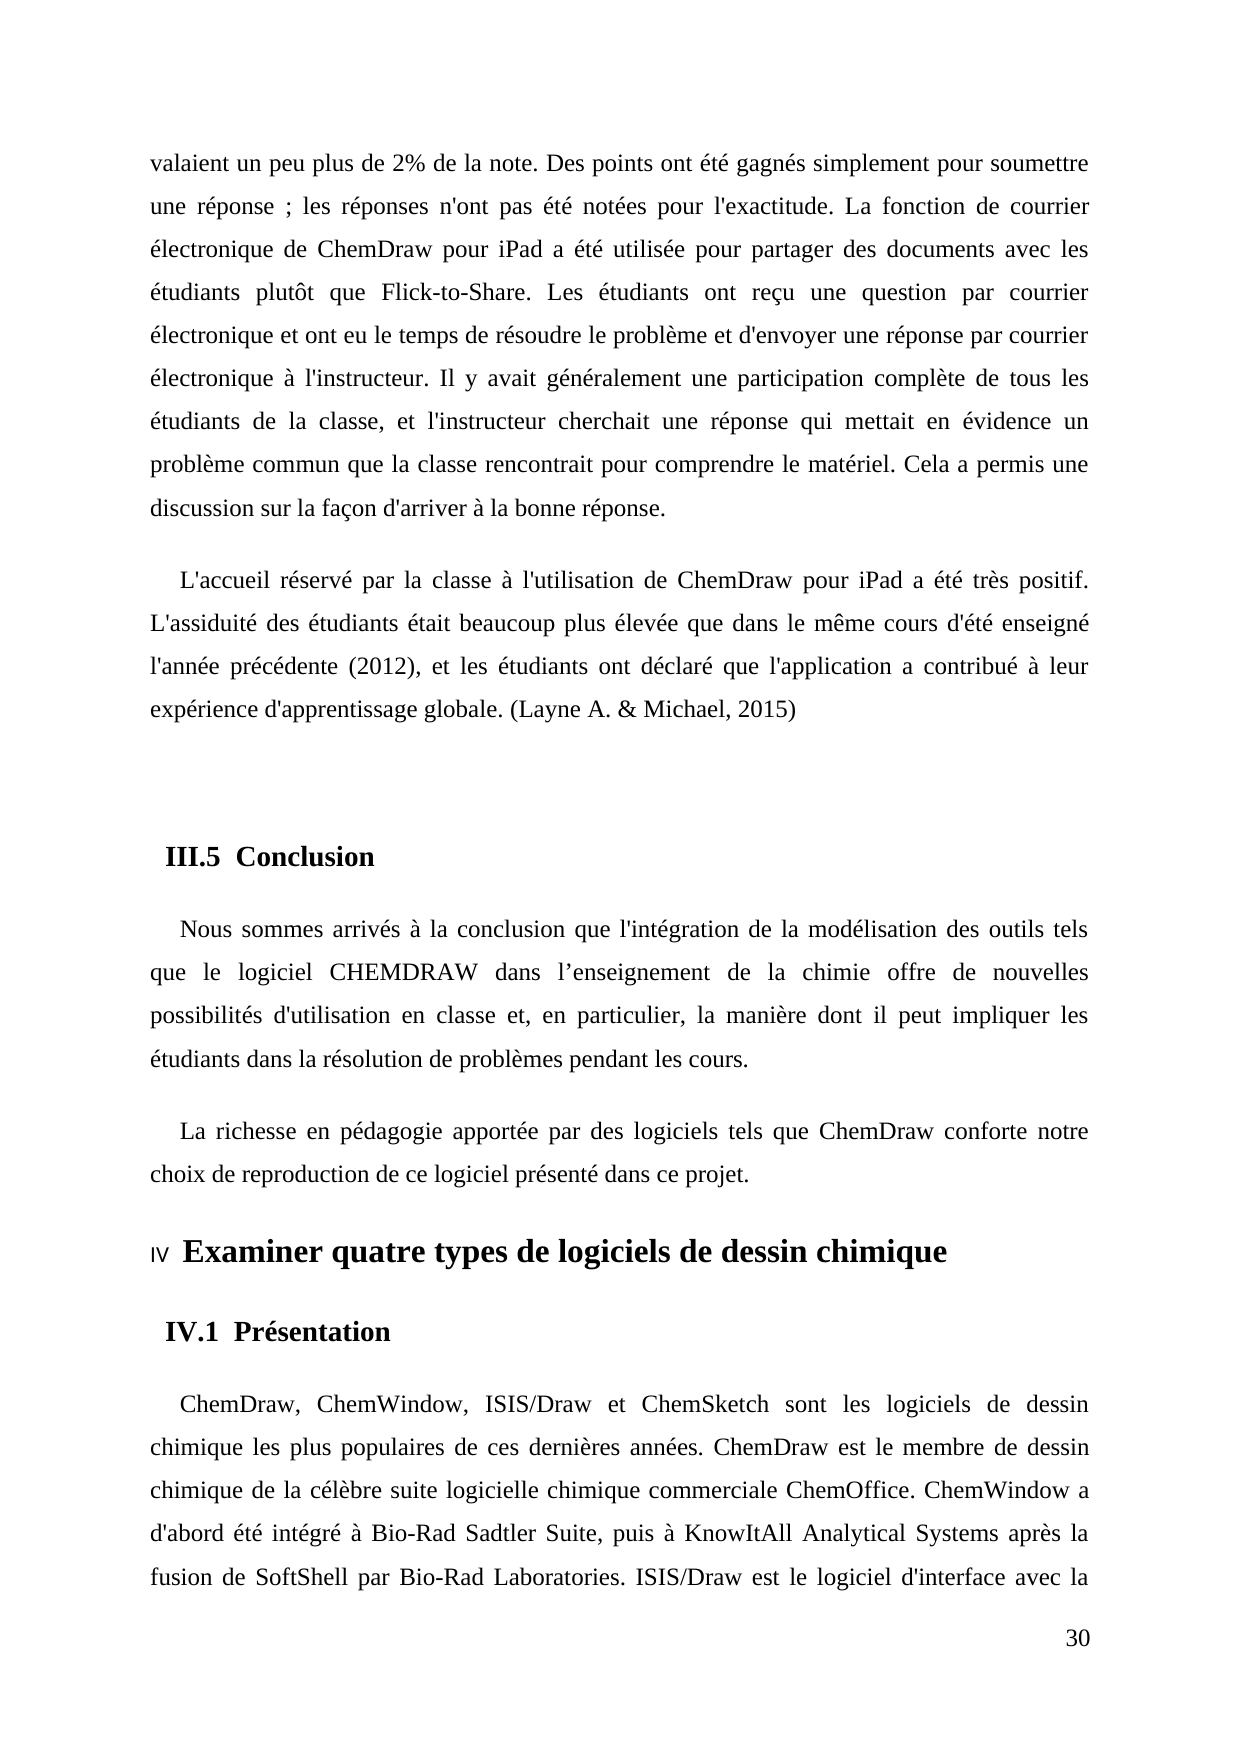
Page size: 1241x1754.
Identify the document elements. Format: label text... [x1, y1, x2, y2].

text Nous sommes arrivés à la conclusion que l'intégration de la modélisation des outils tels que le logiciel CHEMDRAW dans l’enseignement de la chimie offre de nouvelles possibilités d'utilisation en classe et, en particulier, la manière dont il peut impliquer les étudiants dans la résolution de problèmes pendant les cours. [150, 914, 1090, 1072]
subtitle Présentation [165, 1314, 1090, 1347]
subtitle Examiner quatre types de logiciels de dessin chimique [150, 1231, 1090, 1270]
subtitle Conclusion [165, 839, 1090, 872]
text La richesse en pédagogie apportée par des logiciels tels que ChemDraw conforte notre choix de reproduction de ce logiciel présenté dans ce projet. [150, 1116, 1090, 1188]
text L'accueil réservé par la classe à l'utilisation de ChemDraw pour iPad a été très positif. L'assiduité des étudiants était beaucoup plus élevée que dans le même cours d'été enseigné l'année précédente (2012), et les étudiants ont déclaré que l'application a contribué à leur expérience d'apprentissage globale. [150, 565, 1090, 723]
